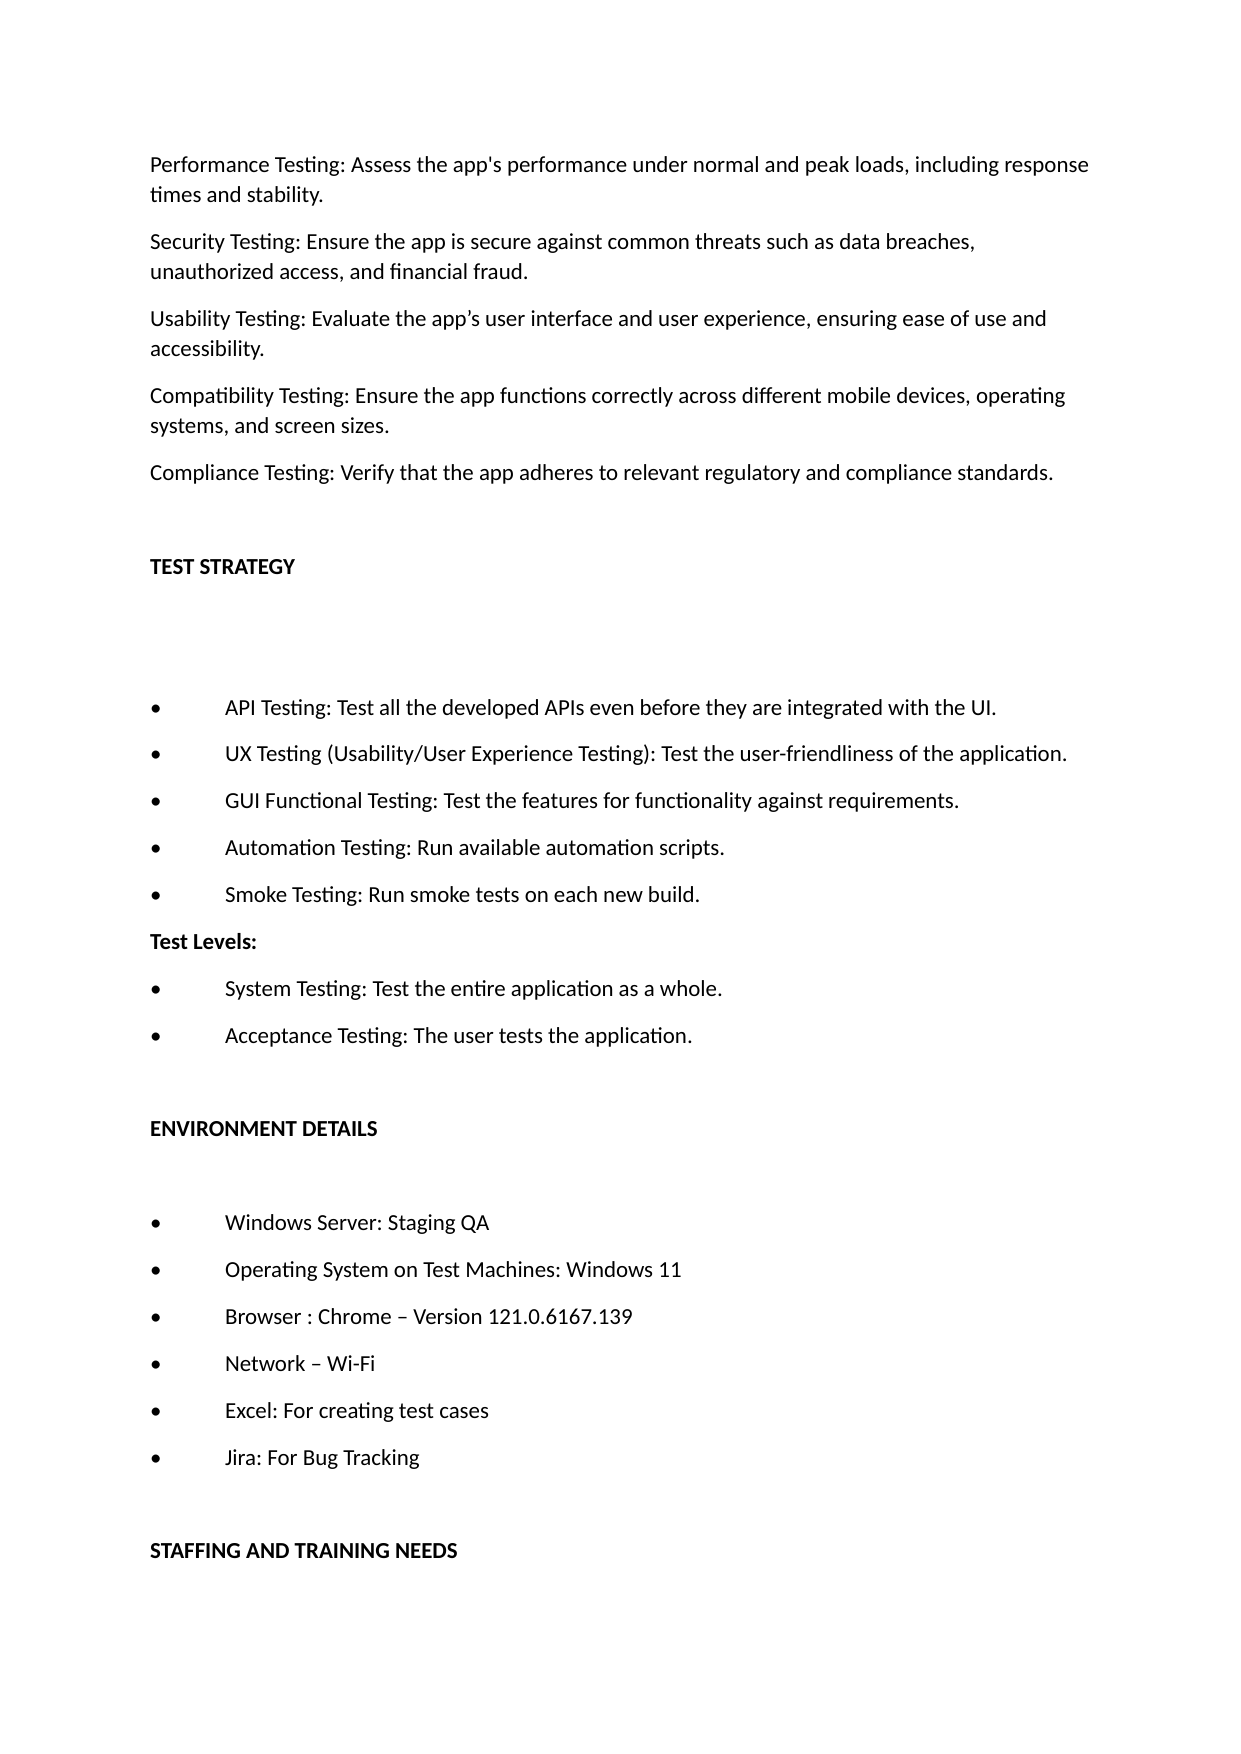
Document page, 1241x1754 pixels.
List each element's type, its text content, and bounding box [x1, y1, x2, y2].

text TEST STRATEGY [150, 552, 1090, 580]
text • Browser : Chrome – Version 121.0.6167.139 [150, 1302, 1090, 1330]
text Security Testing: Ensure the app is secure against common threats such as data breaches, unauthorized access, and financial fraud. [150, 227, 1090, 285]
text • System Testing: Test the entire application as a whole. [150, 974, 1090, 1002]
text STAFFING AND TRAINING NEEDS [150, 1536, 1090, 1564]
text • Smoke Testing: Run smoke tests on each new build. [150, 880, 1090, 908]
text • GUI Functional Testing: Test the features for functionality against requirements. [150, 786, 1090, 814]
text • UX Testing (Usability/User Experience Testing): Test the user-friendliness of the application. [150, 739, 1090, 768]
text Compatibility Testing: Ensure the app functions correctly across different mobile devices, operating systems, and screen sizes. [150, 381, 1090, 439]
text • Windows Server: Staging QA [150, 1208, 1090, 1236]
text • Operating System on Test Machines: Windows 11 [150, 1255, 1090, 1283]
text • Network – Wi-Fi [150, 1349, 1090, 1377]
text Performance Testing: Assess the app's performance under normal and peak loads, including response times and stability. [150, 150, 1090, 208]
text • Acceptance Testing: The user tests the application. [150, 1021, 1090, 1049]
text Test Levels: [150, 927, 1090, 955]
text Compliance Testing: Verify that the app adheres to relevant regulatory and compliance standards. [150, 458, 1090, 486]
text • Jira: For Bug Tracking [150, 1443, 1090, 1471]
text ENVIRONMENT DETAILS [150, 1114, 1090, 1143]
text • Excel: For creating test cases [150, 1396, 1090, 1424]
text • API Testing: Test all the developed APIs even before they are integrated with the UI. [150, 693, 1090, 721]
text Usability Testing: Evaluate the app’s user interface and user experience, ensuring ease of use and accessibility. [150, 304, 1090, 362]
text • Automation Testing: Run available automation scripts. [150, 833, 1090, 861]
